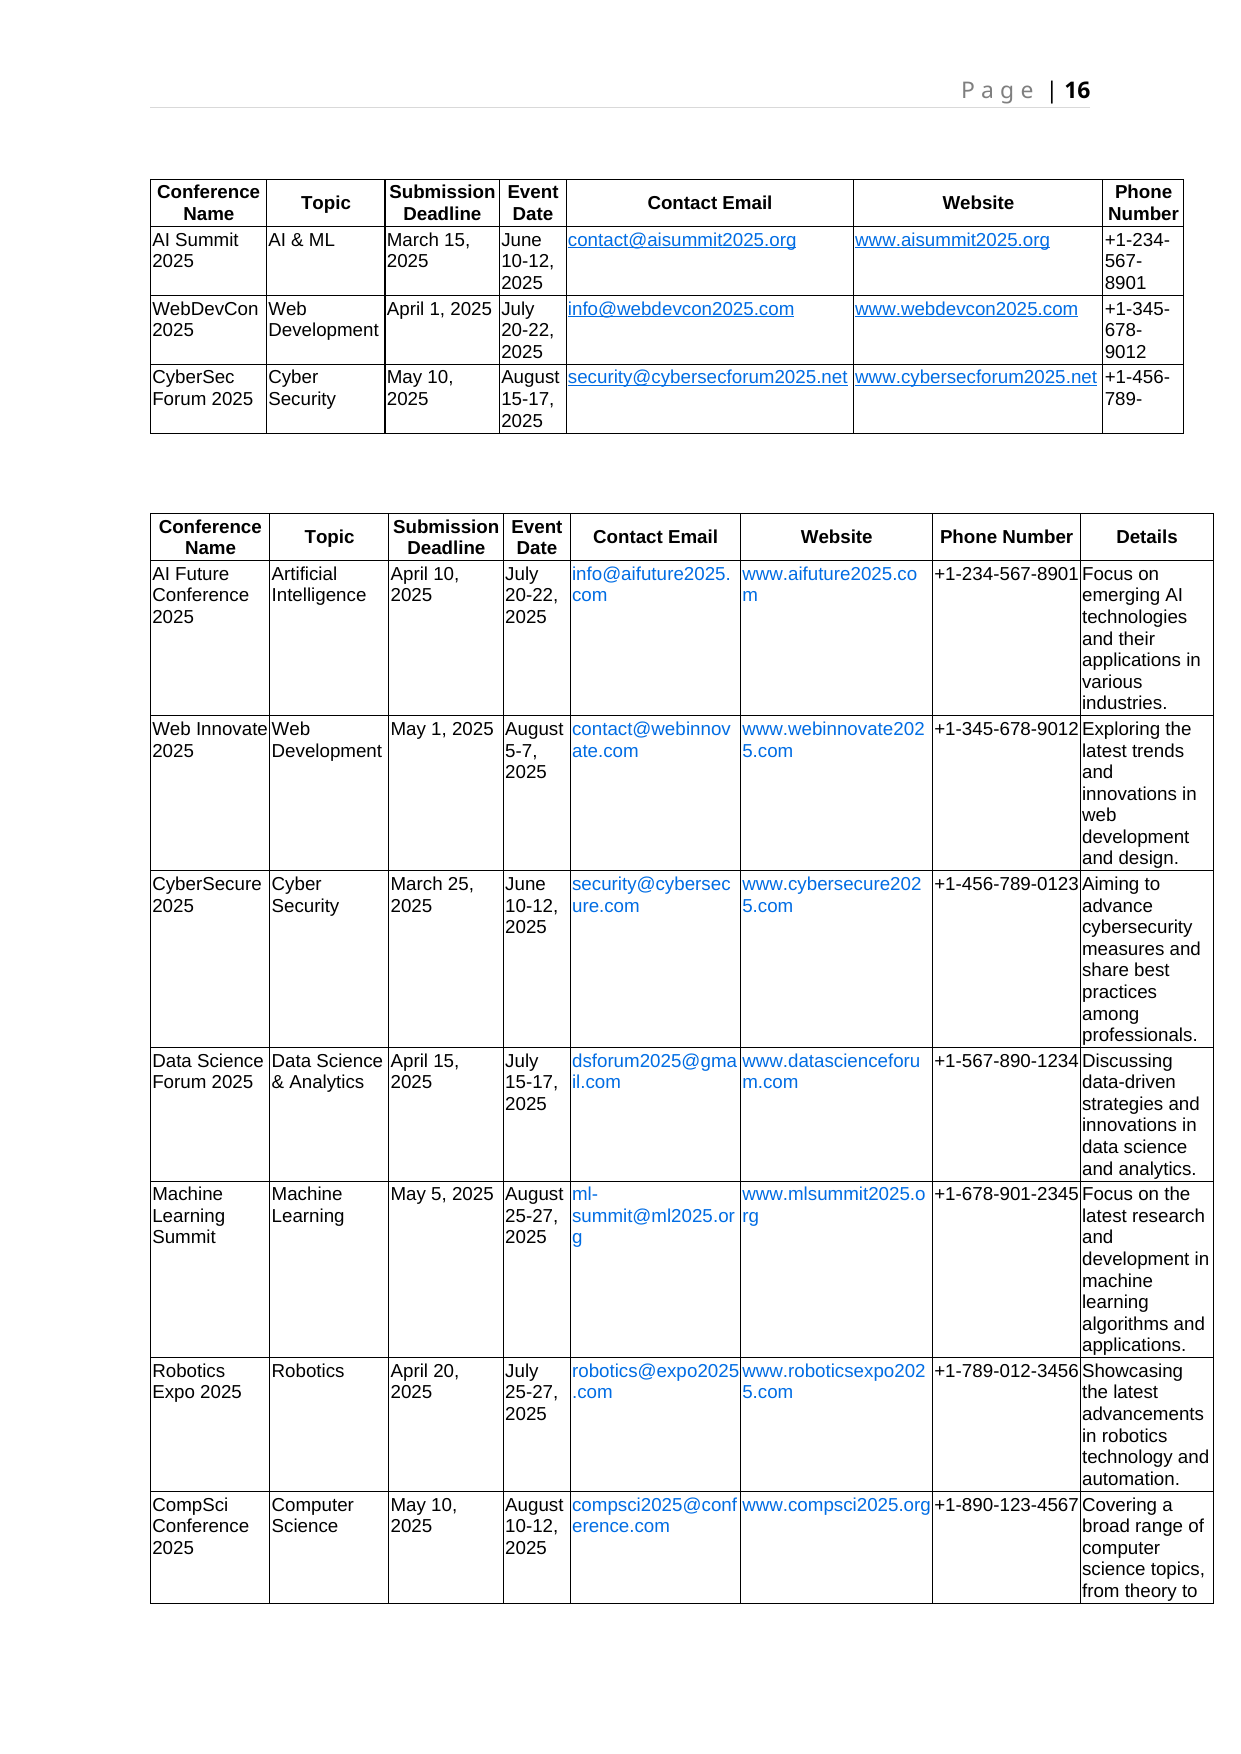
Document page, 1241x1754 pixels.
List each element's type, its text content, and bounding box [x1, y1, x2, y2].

table_cell AI & ML [267, 227, 384, 295]
table_cell May 10, 2025 [386, 365, 499, 433]
table_cell July 15-17, 2025 [504, 1048, 570, 1181]
table_header Event Date [500, 180, 566, 226]
table_header Submission Deadline [389, 514, 503, 560]
table_cell www.mlsummit2025.org [741, 1182, 932, 1357]
table_cell Artificial Intelligence [270, 561, 388, 715]
table_cell robotics@expo2025.com [571, 1358, 740, 1491]
table_cell Cyber Security [270, 871, 388, 1047]
table_cell August 5-7, 2025 [504, 716, 570, 870]
table_cell +1-234-567-8901 [1103, 227, 1183, 295]
table_cell +1-678-901-2345 [933, 1182, 1080, 1357]
table_cell CyberSecure 2025 [151, 871, 269, 1047]
table_cell May 10, 2025 [389, 1492, 503, 1603]
table_cell July 25-27, 2025 [504, 1358, 570, 1491]
table_header Website [854, 180, 1102, 226]
table_cell contact@webinnovate.com [571, 716, 740, 870]
table_cell Web Development [267, 296, 384, 364]
table_header Topic [270, 514, 388, 560]
table_cell +1-234-567-8901 [933, 561, 1080, 715]
table_cell Exploring the latest trends and innovations in web development and design. [1081, 716, 1213, 870]
table_cell July 20-22, 2025 [500, 296, 566, 364]
table_cell May 5, 2025 [389, 1182, 503, 1357]
table_cell www.aisummit2025.org [854, 227, 1102, 295]
table_cell www.compsci2025.org [741, 1492, 932, 1603]
table_header Submission Deadline [386, 180, 499, 226]
table_cell +1-345-678-9012 [1103, 296, 1183, 364]
table_header Details [1081, 514, 1213, 560]
table_cell info@webdevcon2025.com [567, 296, 853, 364]
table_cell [1081, 1492, 1213, 1603]
table_cell www.roboticsexpo2025.com [741, 1358, 932, 1491]
table_header Conference Name [151, 514, 269, 560]
table_cell June 10-12, 2025 [504, 871, 570, 1047]
table_cell +1-456-789-0123 [933, 871, 1080, 1047]
table_cell August 15-17, 2025 [500, 365, 566, 433]
table_cell +1-567-890-1234 [933, 1048, 1080, 1181]
table_cell April 15, 2025 [389, 1048, 503, 1181]
table_cell August 10-12, 2025 [504, 1492, 570, 1603]
table_header Contact Email [567, 180, 853, 226]
table_cell compsci2025@conference.com [571, 1492, 740, 1603]
table_cell Cyber Security [267, 365, 384, 433]
table_cell ml-summit@ml2025.org [571, 1182, 740, 1357]
table_cell www.datascienceforum.com [741, 1048, 932, 1181]
table_cell www.webdevcon2025.com [854, 296, 1102, 364]
table_cell info@aifuture2025.com [571, 561, 740, 715]
table_cell August 25-27, 2025 [504, 1182, 570, 1357]
table_cell Web Development [270, 716, 388, 870]
table_cell CyberSec Forum 2025 [151, 365, 266, 433]
table_cell www.webinnovate2025.com [741, 716, 932, 870]
table_cell April 20, 2025 [389, 1358, 503, 1491]
table_cell +1-789-012-3456 [933, 1358, 1080, 1491]
table_cell CompSci Conference 2025 [151, 1492, 269, 1603]
table_header Event Date [504, 514, 570, 560]
table_cell AI Future Conference 2025 [151, 561, 269, 715]
table_cell www.cybersecure2025.com [741, 871, 932, 1047]
table_cell April 10, 2025 [389, 561, 503, 715]
table_cell Data Science Forum 2025 [151, 1048, 269, 1181]
table_cell Data Science & Analytics [270, 1048, 388, 1181]
table_header Phone Number [1103, 180, 1183, 226]
table_cell April 1, 2025 [386, 296, 499, 364]
table_cell July 20-22, 2025 [504, 561, 570, 715]
table_cell March 15, 2025 [386, 227, 499, 295]
table_cell AI Summit 2025 [151, 227, 266, 295]
table_cell +1-890-123-4567 [933, 1492, 1080, 1603]
table_header Conference Name [151, 180, 266, 226]
table_cell Showcasing the latest advancements in robotics technology and automation. [1081, 1358, 1213, 1491]
table_cell Machine Learning Summit [151, 1182, 269, 1357]
table_header Website [741, 514, 932, 560]
table_cell contact@aisummit2025.org [567, 227, 853, 295]
table_cell +1-345-678-9012 [933, 716, 1080, 870]
table_cell security@cybersecforum2025.net [567, 365, 853, 433]
table_cell www.cybersecforum2025.net [854, 365, 1102, 433]
table_header Topic [267, 180, 384, 226]
table_cell dsforum2025@gmail.com [571, 1048, 740, 1181]
table_cell WebDevCon 2025 [151, 296, 266, 364]
table_cell Web Innovate 2025 [151, 716, 269, 870]
table_cell security@cybersecure.com [571, 871, 740, 1047]
table_cell Robotics Expo 2025 [151, 1358, 269, 1491]
table_cell +1-456-789- [1103, 365, 1183, 433]
table_cell Computer Science [270, 1492, 388, 1603]
table_cell Aiming to advance cybersecurity measures and share best practices among professionals. [1081, 871, 1213, 1047]
table_header Contact Email [571, 514, 740, 560]
table_cell www.aifuture2025.com [741, 561, 932, 715]
table_cell Discussing data-driven strategies and innovations in data science and analytics. [1081, 1048, 1213, 1181]
table_cell Focus on the latest research and development in machine learning algorithms and applications. [1081, 1182, 1213, 1357]
table_cell Machine Learning [270, 1182, 388, 1357]
table_cell May 1, 2025 [389, 716, 503, 870]
table_cell March 25, 2025 [389, 871, 503, 1047]
table_cell Robotics [270, 1358, 388, 1491]
table_header Phone Number [933, 514, 1080, 560]
table_cell Focus on emerging AI technologies and their applications in various industries. [1081, 561, 1213, 715]
table_cell June 10-12, 2025 [500, 227, 566, 295]
